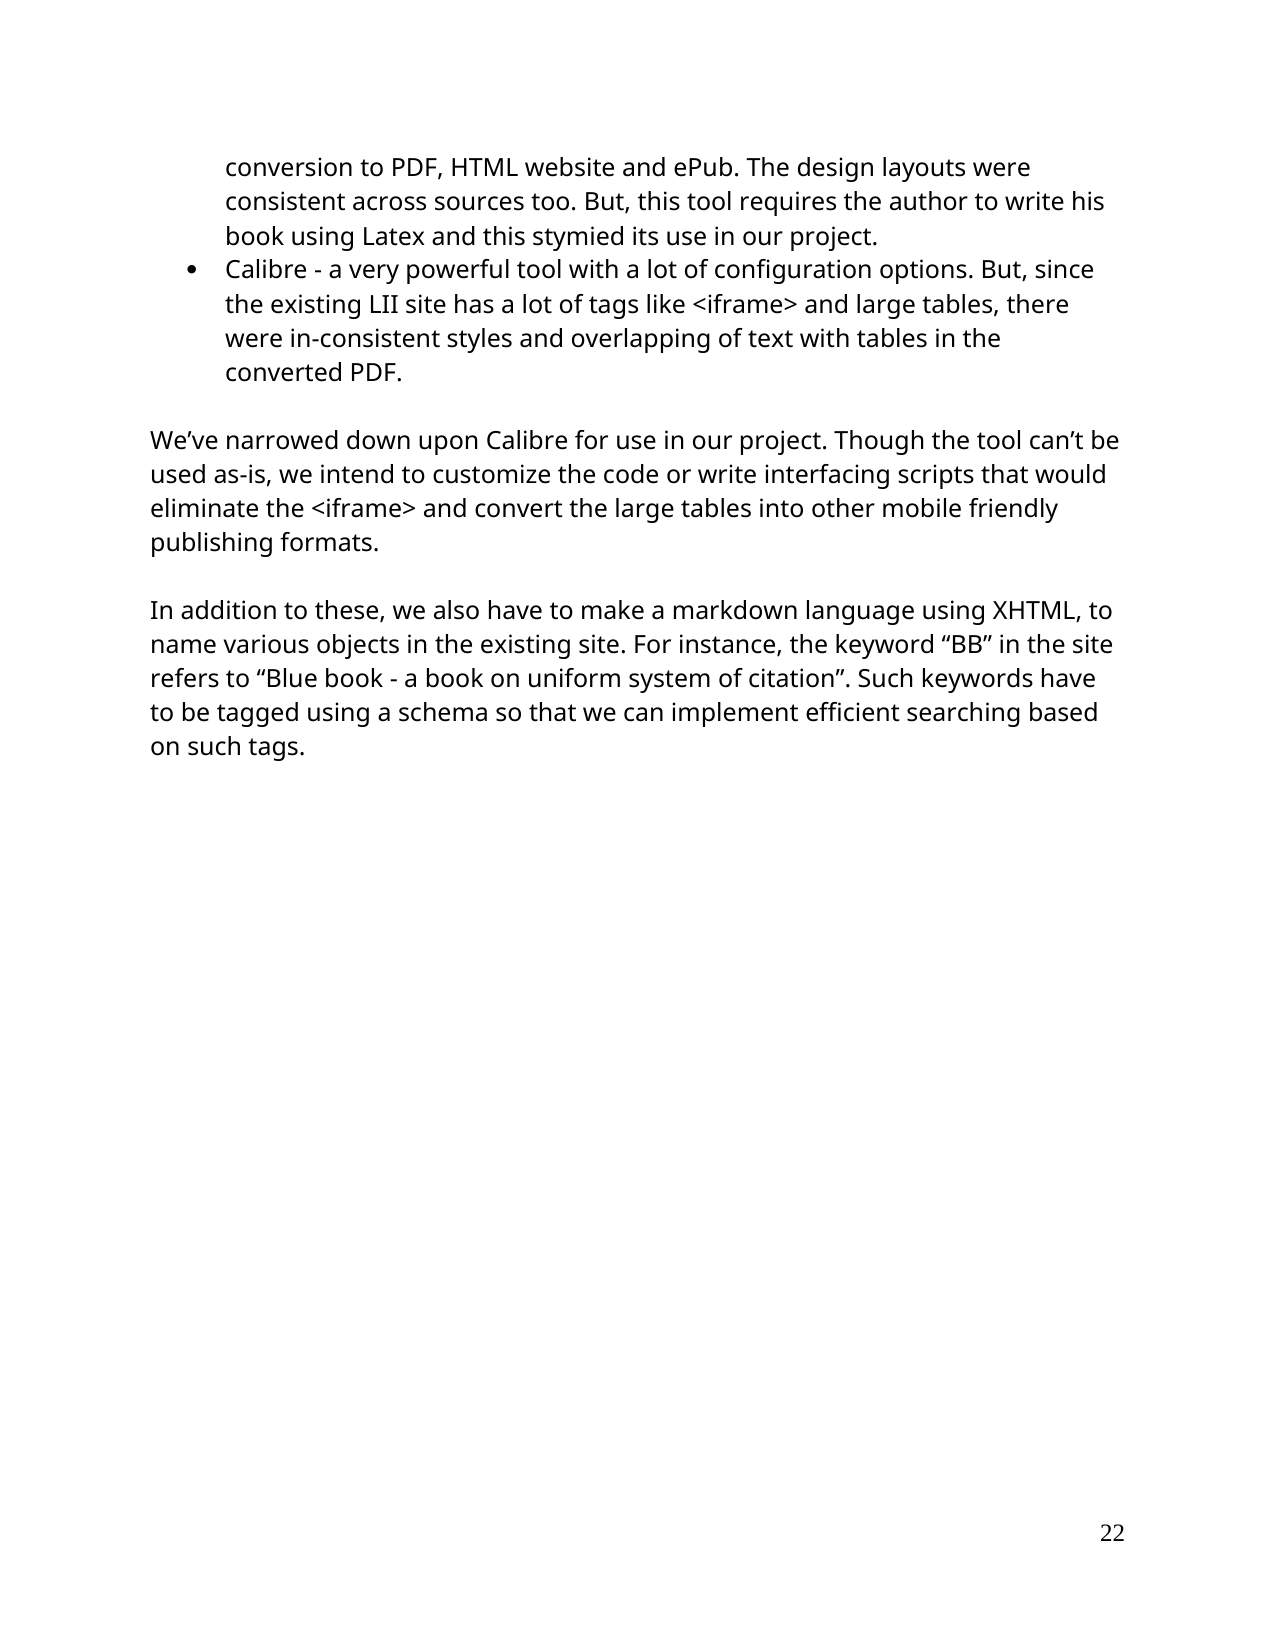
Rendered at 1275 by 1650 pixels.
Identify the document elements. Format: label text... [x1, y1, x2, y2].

text We’ve narrowed down upon Calibre for use in our project. Though the tool can’t be used as-is, we intend to customize the code or write interfacing scripts that would eliminate the <iframe> and convert the large tables into other mobile friendly publishing formats. [150, 388, 1125, 559]
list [187, 150, 1125, 252]
text In addition to these, we also have to make a markdown language using XHTML, to name various objects in the existing site. For instance, the keyword “BB” in the site refers to “Blue book - a book on uniform system of citation”. Such keywords have to be tagged using a schema so that we can implement efficient searching based on such tags. [150, 593, 1125, 763]
list Calibre - a very powerful tool with a lot of configuration options. But, since the existing LII site has a lot of tags like <iframe> and large tables, there were in-consistent styles and overlapping of text with tables in the converted PDF. [187, 252, 1125, 388]
